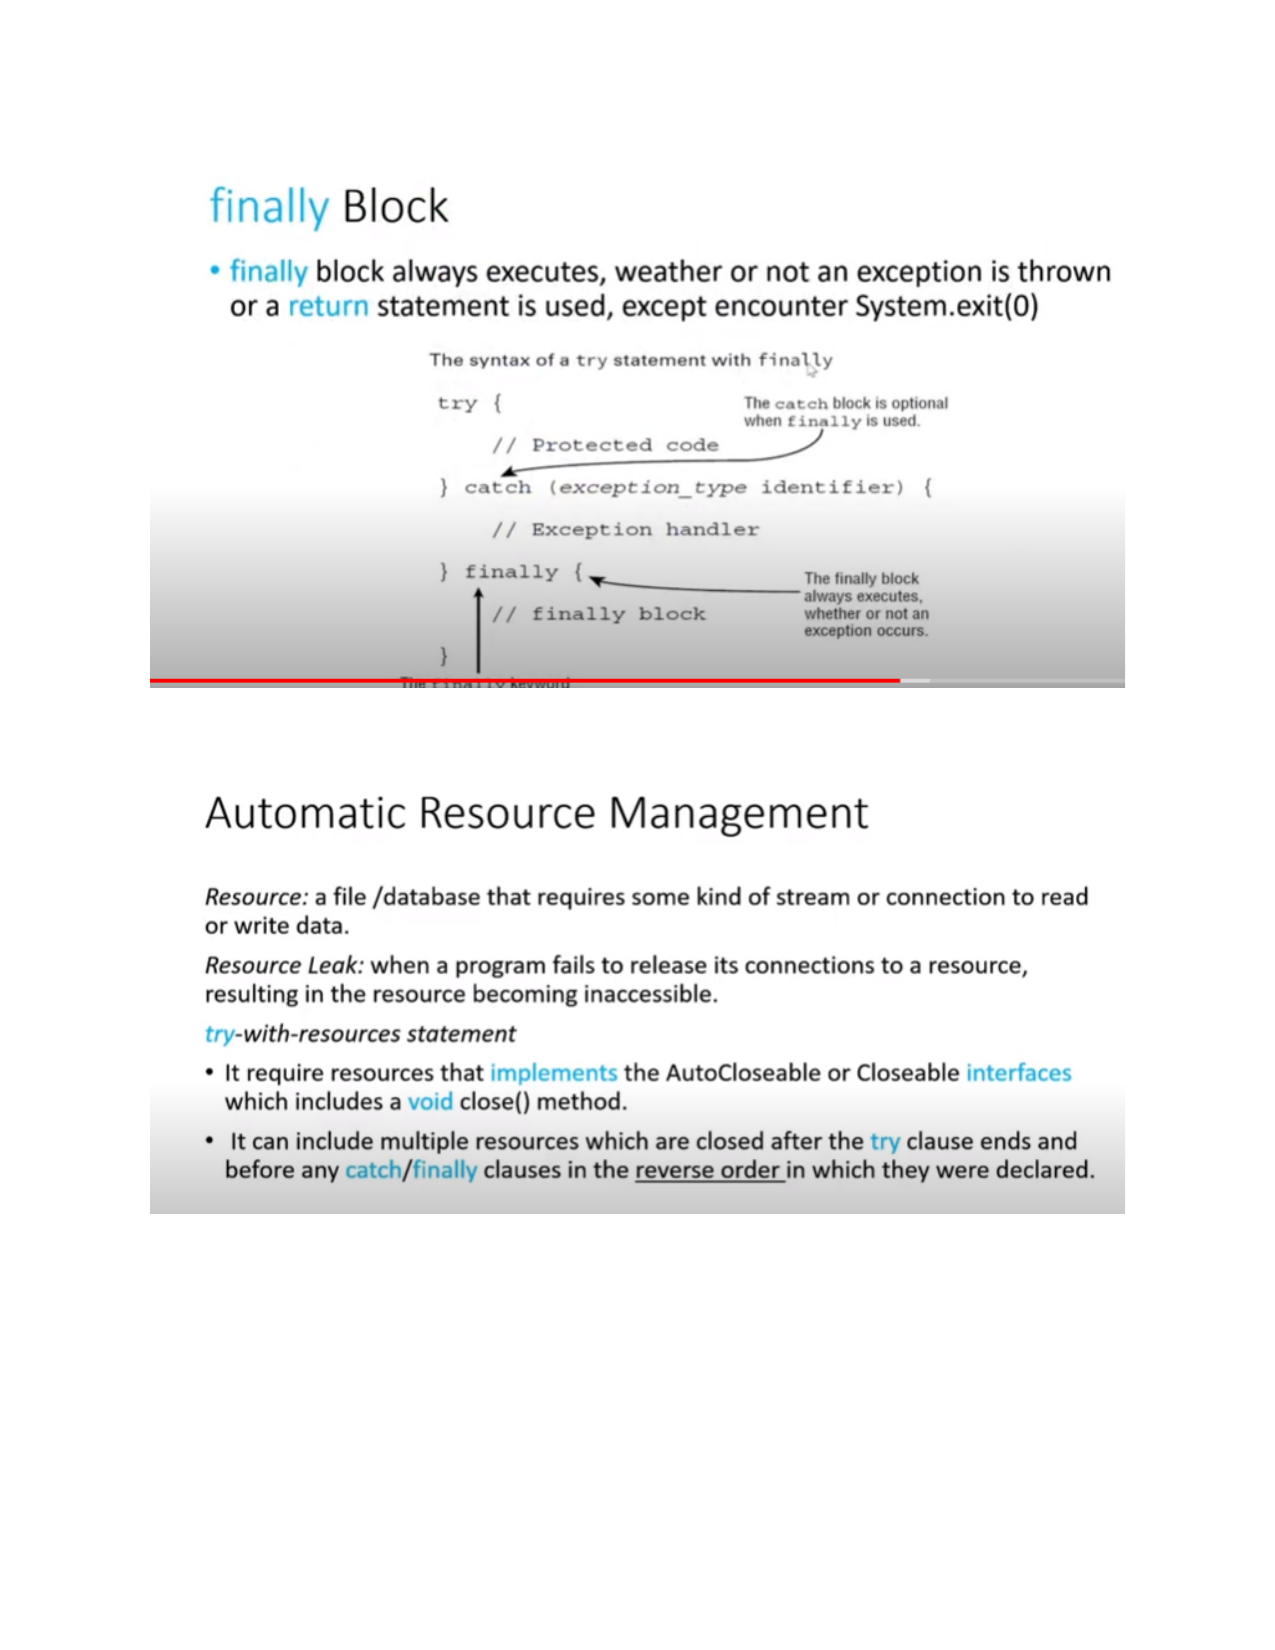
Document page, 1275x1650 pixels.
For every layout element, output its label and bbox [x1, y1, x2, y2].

picture [150, 765, 1125, 1214]
picture [150, 150, 1125, 688]
